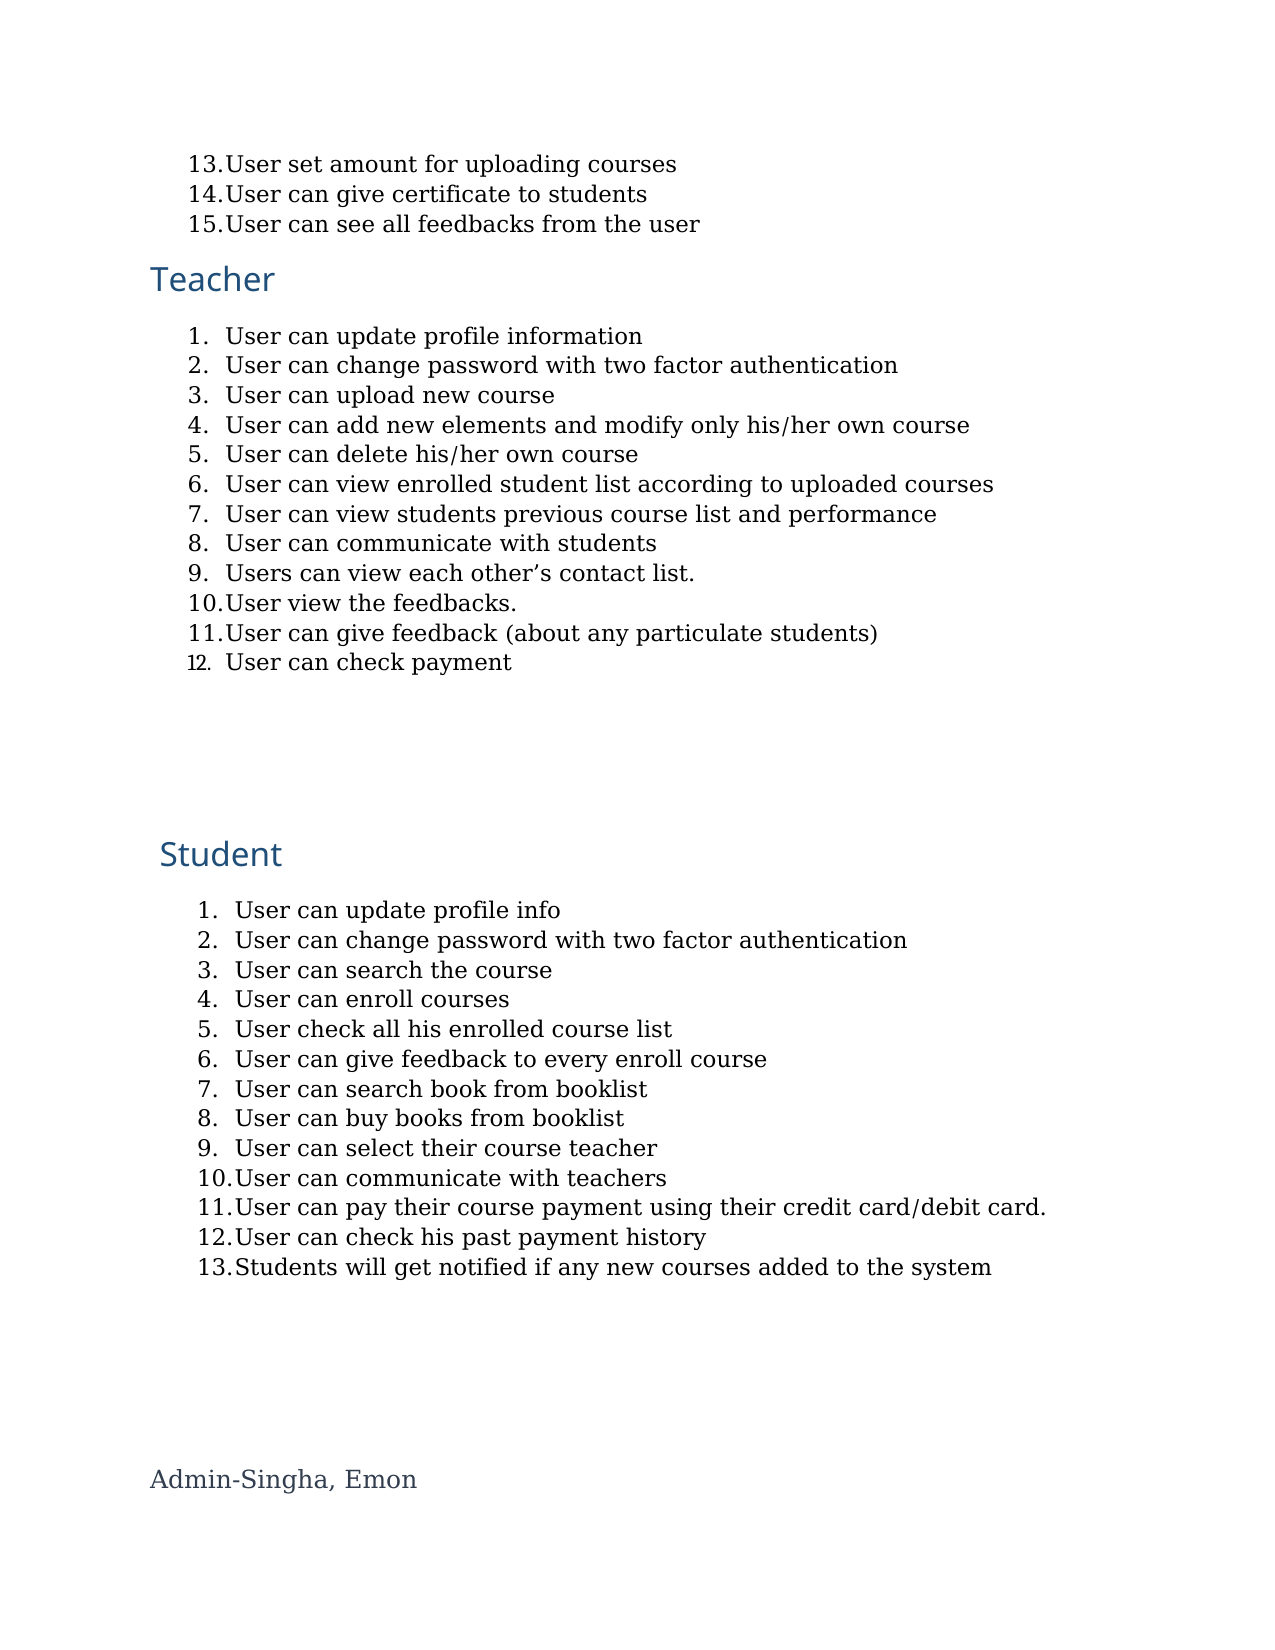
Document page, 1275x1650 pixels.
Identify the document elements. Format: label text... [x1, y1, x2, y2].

list User can buy books from booklist [197, 1104, 1125, 1131]
list Students will get notified if any new courses added to the system [197, 1252, 1125, 1280]
list User can search book from booklist [197, 1074, 1125, 1102]
list User can view enrolled student list according to uploaded courses [187, 470, 1125, 497]
text Student [159, 831, 1125, 876]
list User can give feedback to every enroll course [197, 1044, 1125, 1072]
list User can communicate with teachers [197, 1163, 1125, 1191]
list Users can view each other’s contact list. [187, 559, 1125, 586]
list User can add new elements and modify only his/her own course [187, 410, 1125, 438]
list User can upload new course [187, 381, 1125, 408]
list User can change password with two factor authentication [197, 926, 1125, 953]
list User can check payment [187, 648, 1125, 676]
text Teacher [150, 256, 1125, 301]
list User can select their course teacher [197, 1134, 1125, 1161]
text Admin-Singha, Emon [150, 1464, 1125, 1494]
list User can search the course [197, 956, 1125, 983]
list User can change password with two factor authentication [187, 351, 1125, 378]
list User can update profile information [187, 321, 1125, 349]
list User can update profile info [197, 896, 1125, 924]
list User can give feedback (about any particulate students) [187, 618, 1125, 646]
list User check all his enrolled course list [197, 1015, 1125, 1042]
list User view the feedbacks. [187, 588, 1125, 616]
list User can pay their course payment using their credit card/debit card. [197, 1193, 1125, 1221]
list User can delete his/her own course [187, 440, 1125, 468]
list User can give certificate to students [187, 180, 1125, 207]
list User set amount for uploading courses [187, 150, 1125, 177]
list User can view students previous course list and performance [187, 499, 1125, 527]
list User can check his past payment history [197, 1223, 1125, 1250]
list User can enroll courses [197, 985, 1125, 1013]
list User can see all feedbacks from the user [187, 209, 1125, 237]
list User can communicate with students [187, 529, 1125, 557]
